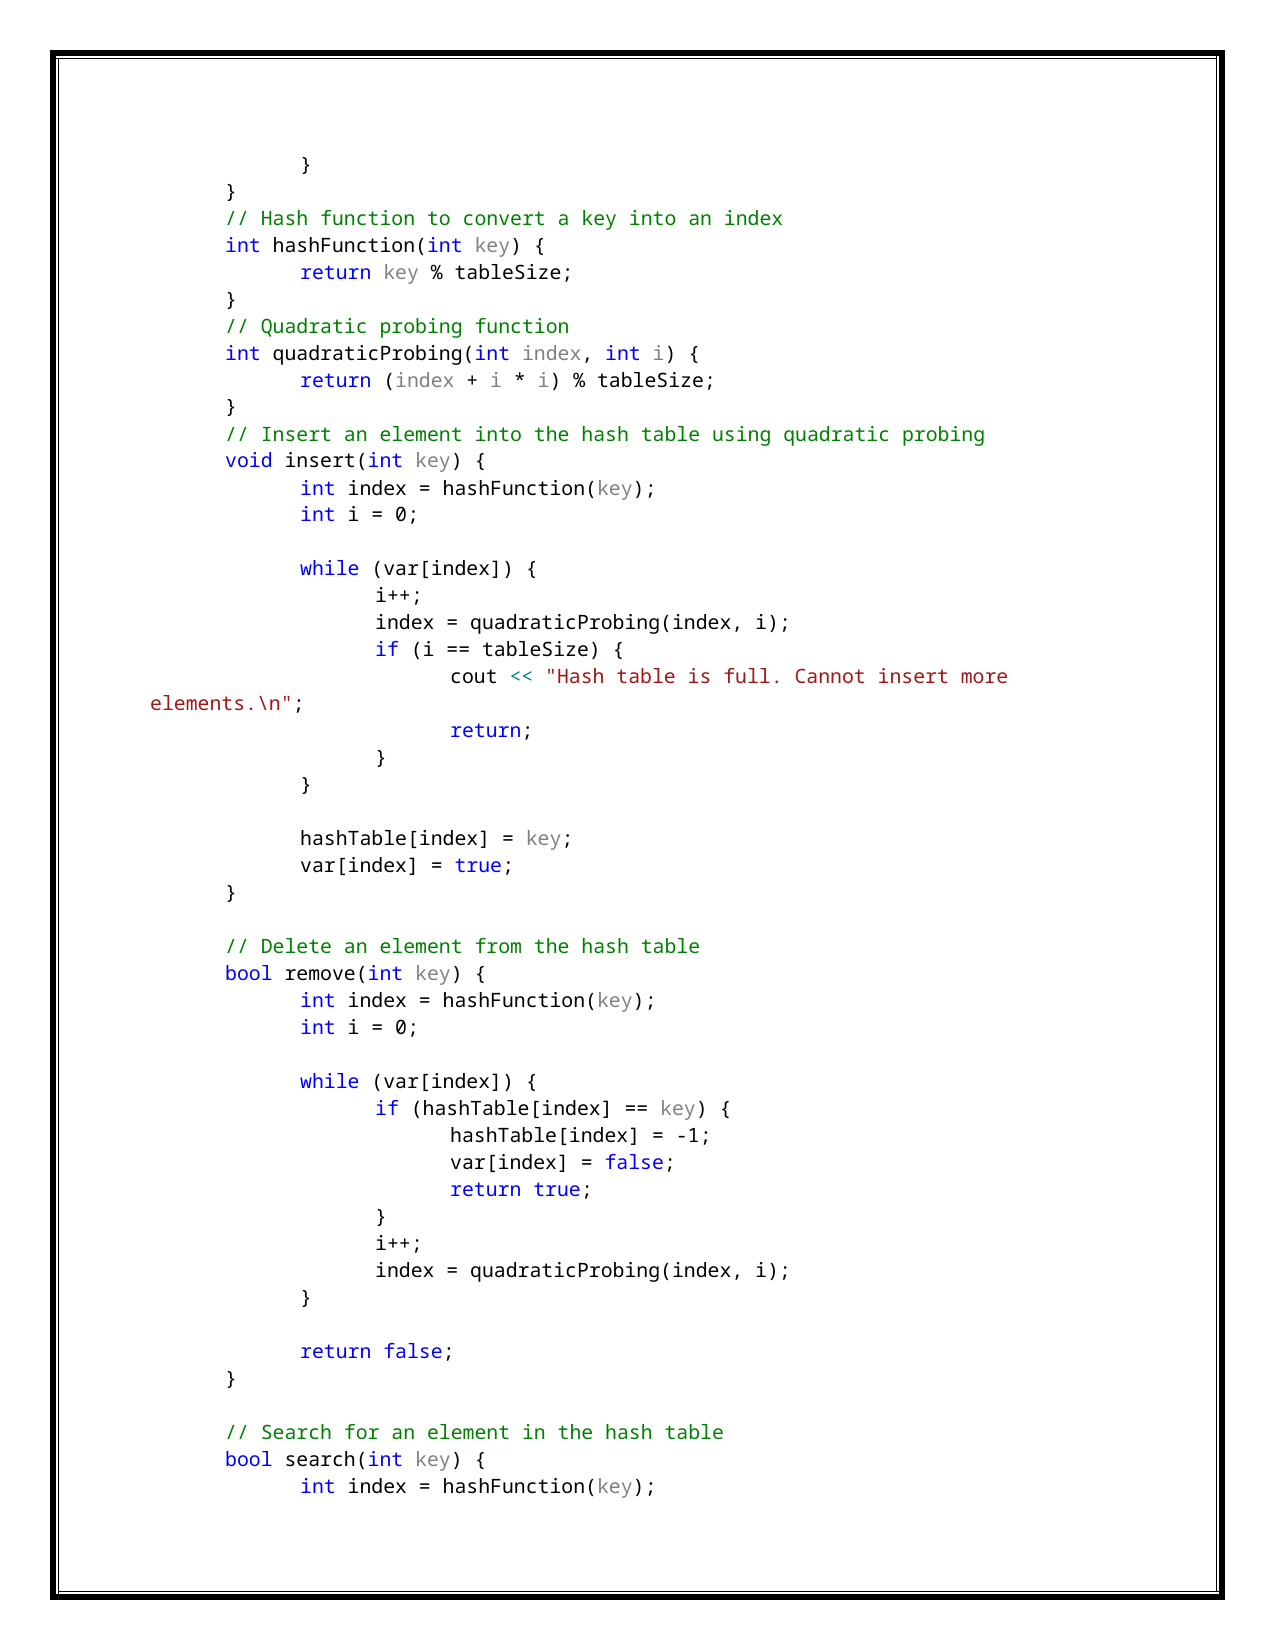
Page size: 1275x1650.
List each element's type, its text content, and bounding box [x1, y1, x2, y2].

text return; [150, 717, 1125, 743]
text return (index + i * i) % tableSize; [150, 366, 1125, 393]
text } [150, 393, 1125, 420]
text i++; [150, 1229, 1125, 1256]
text index = quadraticProbing(index, i); [150, 1256, 1125, 1283]
text hashTable[index] = key; [150, 824, 1125, 851]
text } [150, 150, 1125, 177]
text return true; [150, 1175, 1125, 1202]
text } [150, 1283, 1125, 1310]
text } [150, 1202, 1125, 1229]
text // Hash function to convert a key into an index [150, 204, 1125, 231]
text int hashFunction(int key) { [150, 231, 1125, 258]
text // Insert an element into the hash table using quadratic probing [150, 420, 1125, 447]
text } [150, 1364, 1125, 1391]
text int index = hashFunction(key); [150, 986, 1125, 1013]
text } [150, 878, 1125, 905]
text } [150, 771, 1125, 797]
text while (var[index]) { [150, 1067, 1125, 1094]
text bool remove(int key) { [150, 959, 1125, 986]
text int quadraticProbing(int index, int i) { [150, 339, 1125, 366]
text var[index] = false; [150, 1148, 1125, 1175]
text // Search for an element in the hash table [150, 1418, 1125, 1445]
text index = quadraticProbing(index, i); [150, 609, 1125, 636]
text } [150, 285, 1125, 312]
text cout << "Hash table is full. Cannot insert more elements.\n"; [150, 663, 1125, 717]
text if (hashTable[index] == key) { [150, 1094, 1125, 1121]
text } [150, 743, 1125, 771]
text while (var[index]) { [150, 555, 1125, 582]
text int i = 0; [150, 501, 1125, 528]
text return key % tableSize; [150, 258, 1125, 285]
text i++; [150, 582, 1125, 609]
text return false; [150, 1337, 1125, 1364]
text void insert(int key) { [150, 447, 1125, 474]
text // Quadratic probing function [150, 312, 1125, 339]
text if (i == tableSize) { [150, 636, 1125, 663]
text int index = hashFunction(key); [150, 1472, 1125, 1499]
text bool search(int key) { [150, 1445, 1125, 1472]
text } [150, 177, 1125, 204]
text var[index] = true; [150, 851, 1125, 878]
text int index = hashFunction(key); [150, 474, 1125, 501]
text // Delete an element from the hash table [150, 932, 1125, 959]
text int i = 0; [150, 1013, 1125, 1040]
text hashTable[index] = -1; [150, 1121, 1125, 1148]
